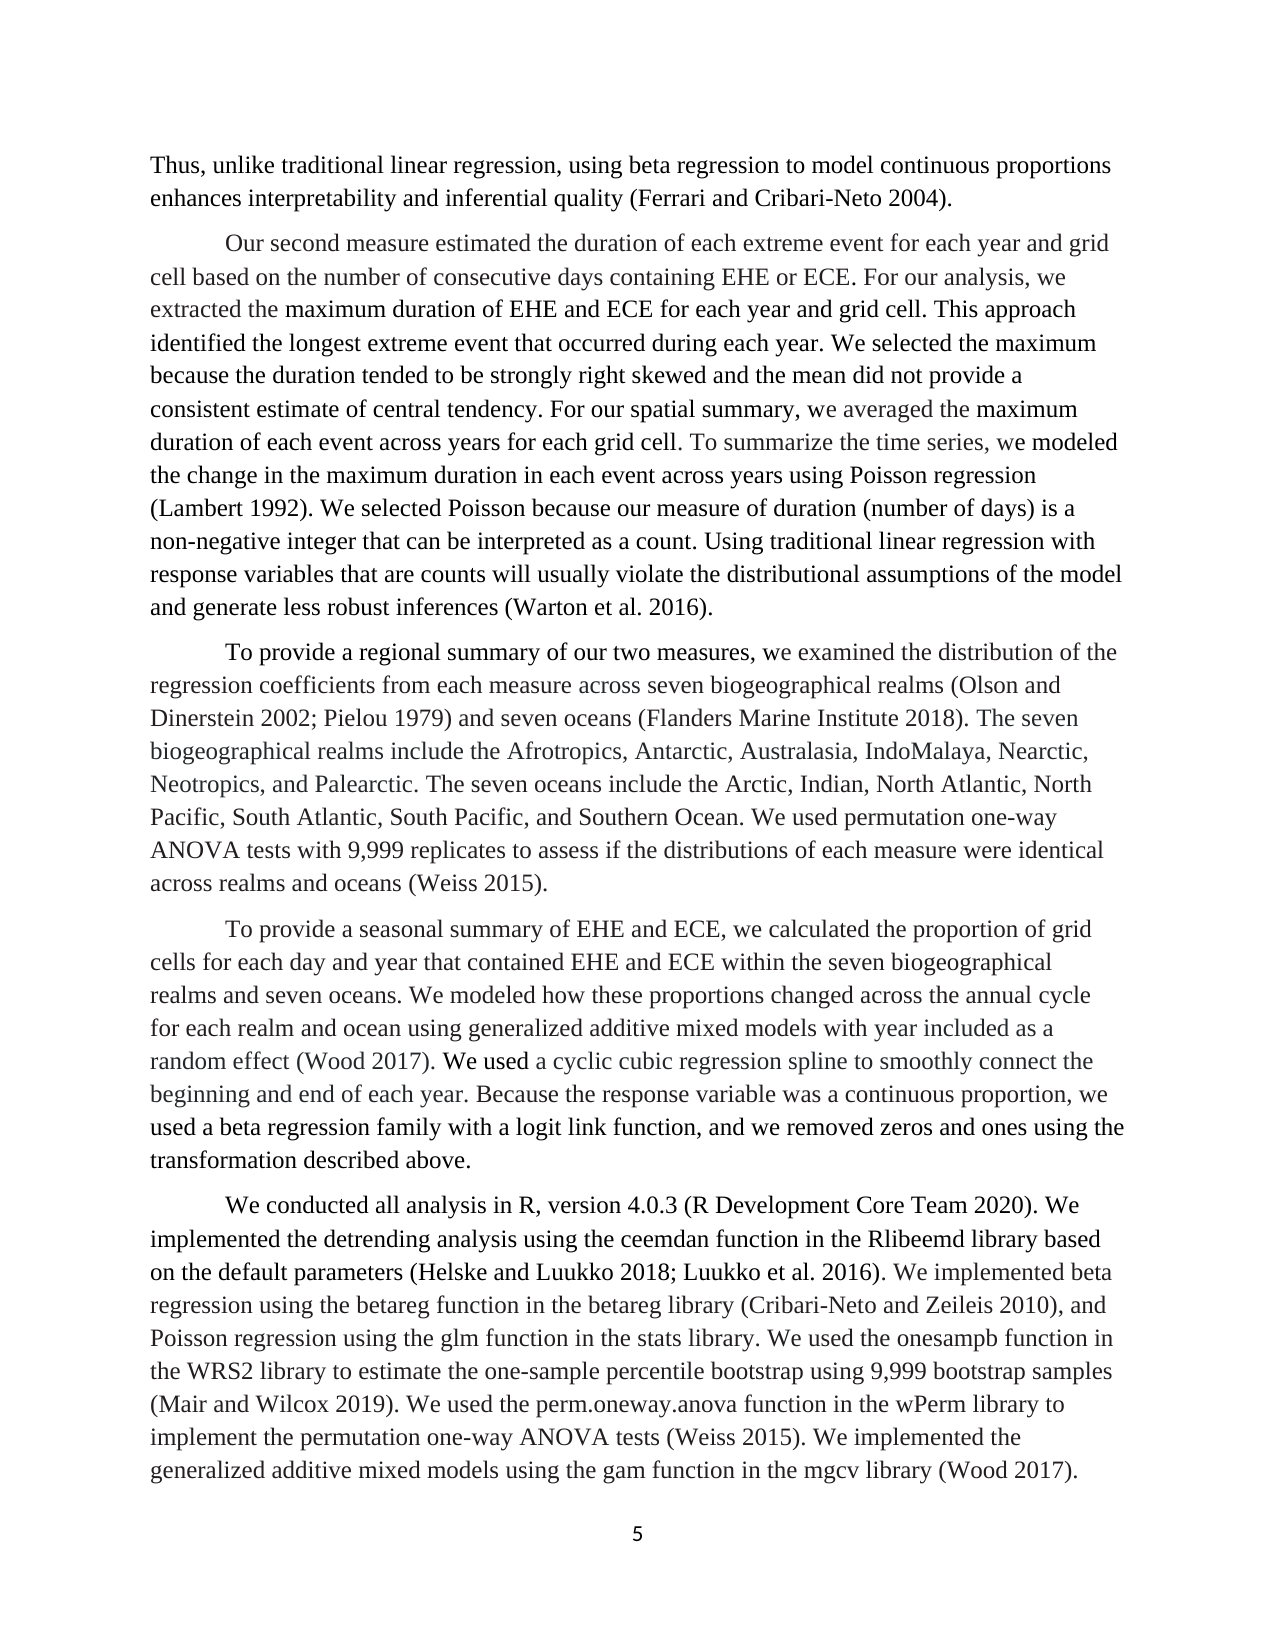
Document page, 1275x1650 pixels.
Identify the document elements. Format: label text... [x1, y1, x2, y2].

text We conducted all analysis in R, version 4.0.3 (R Development Core Team 2020). We implemented the detrending analysis using the ceemdan function in the Rlibeemd library based on the default parameters (Helske and Luukko 2018; Luukko et al. 2016). We implemented beta regression using the betareg function in the betareg library (Cribari-Neto and Zeileis 2010), and Poisson regression using the glm function in the stats library. We used the onesampb function in the WRS2 library to estimate the one-sample percentile bootstrap using 9,999 bootstrap samples (Mair and Wilcox 2019). We used the perm.oneway.anova function in the wPerm library to implement the permutation one-way ANOVA tests (Weiss 2015). We implemented the generalized additive mixed models using the gam function in the mgcv library (Wood 2017). [150, 1191, 1125, 1483]
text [150, 150, 1125, 212]
text Our second measure estimated the duration of each extreme event for each year and grid cell based on the number of consecutive days containing EHE or ECE. For our analysis, we extracted the maximum duration of EHE and ECE for each year and grid cell. This approach identified the longest extreme event that occurred during each year. We selected the maximum because the duration tended to be strongly right skewed and the mean did not provide a consistent estimate of central tendency. For our spatial summary, we averaged the maximum duration of each event across years for each grid cell. To summarize the time series, we modeled the change in the maximum duration in each event across years using Poisson regression (Lambert 1992). We selected Poisson because our measure of duration (number of days) is a non-negative integer that can be interpreted as a count. Using traditional linear regression with response variables that are counts will usually violate the distributional assumptions of the model and generate less robust inferences (Warton et al. 2016). [150, 228, 1125, 621]
text To provide a seasonal summary of EHE and ECE, we calculated the proportion of grid cells for each day and year that contained EHE and ECE within the seven biogeographical realms and seven oceans. We modeled how these proportions changed across the annual cycle for each realm and ocean using generalized additive mixed models with year included as a random effect (Wood 2017). We used a cyclic cubic regression spline to smoothly connect the beginning and end of each year. Because the response variable was a continuous proportion, we used a beta regression family with a logit link function, and we removed zeros and ones using the transformation described above. [150, 914, 1125, 1174]
text To provide a regional summary of our two measures, we examined the distribution of the regression coefficients from each measure across seven biogeographical realms (Olson and Dinerstein 2002; Pielou 1979) and seven oceans (Flanders Marine Institute 2018). The seven biogeographical realms include the Afrotropics, Antarctic, Australasia, IndoMalaya, Nearctic, Neotropics, and Palearctic. The seven oceans include the Arctic, Indian, North Atlantic, North Pacific, South Atlantic, South Pacific, and Southern Ocean. We used permutation one-way ANOVA tests with 9,999 replicates to assess if the distributions of each measure were identical across realms and oceans (Weiss 2015). [150, 637, 1125, 897]
